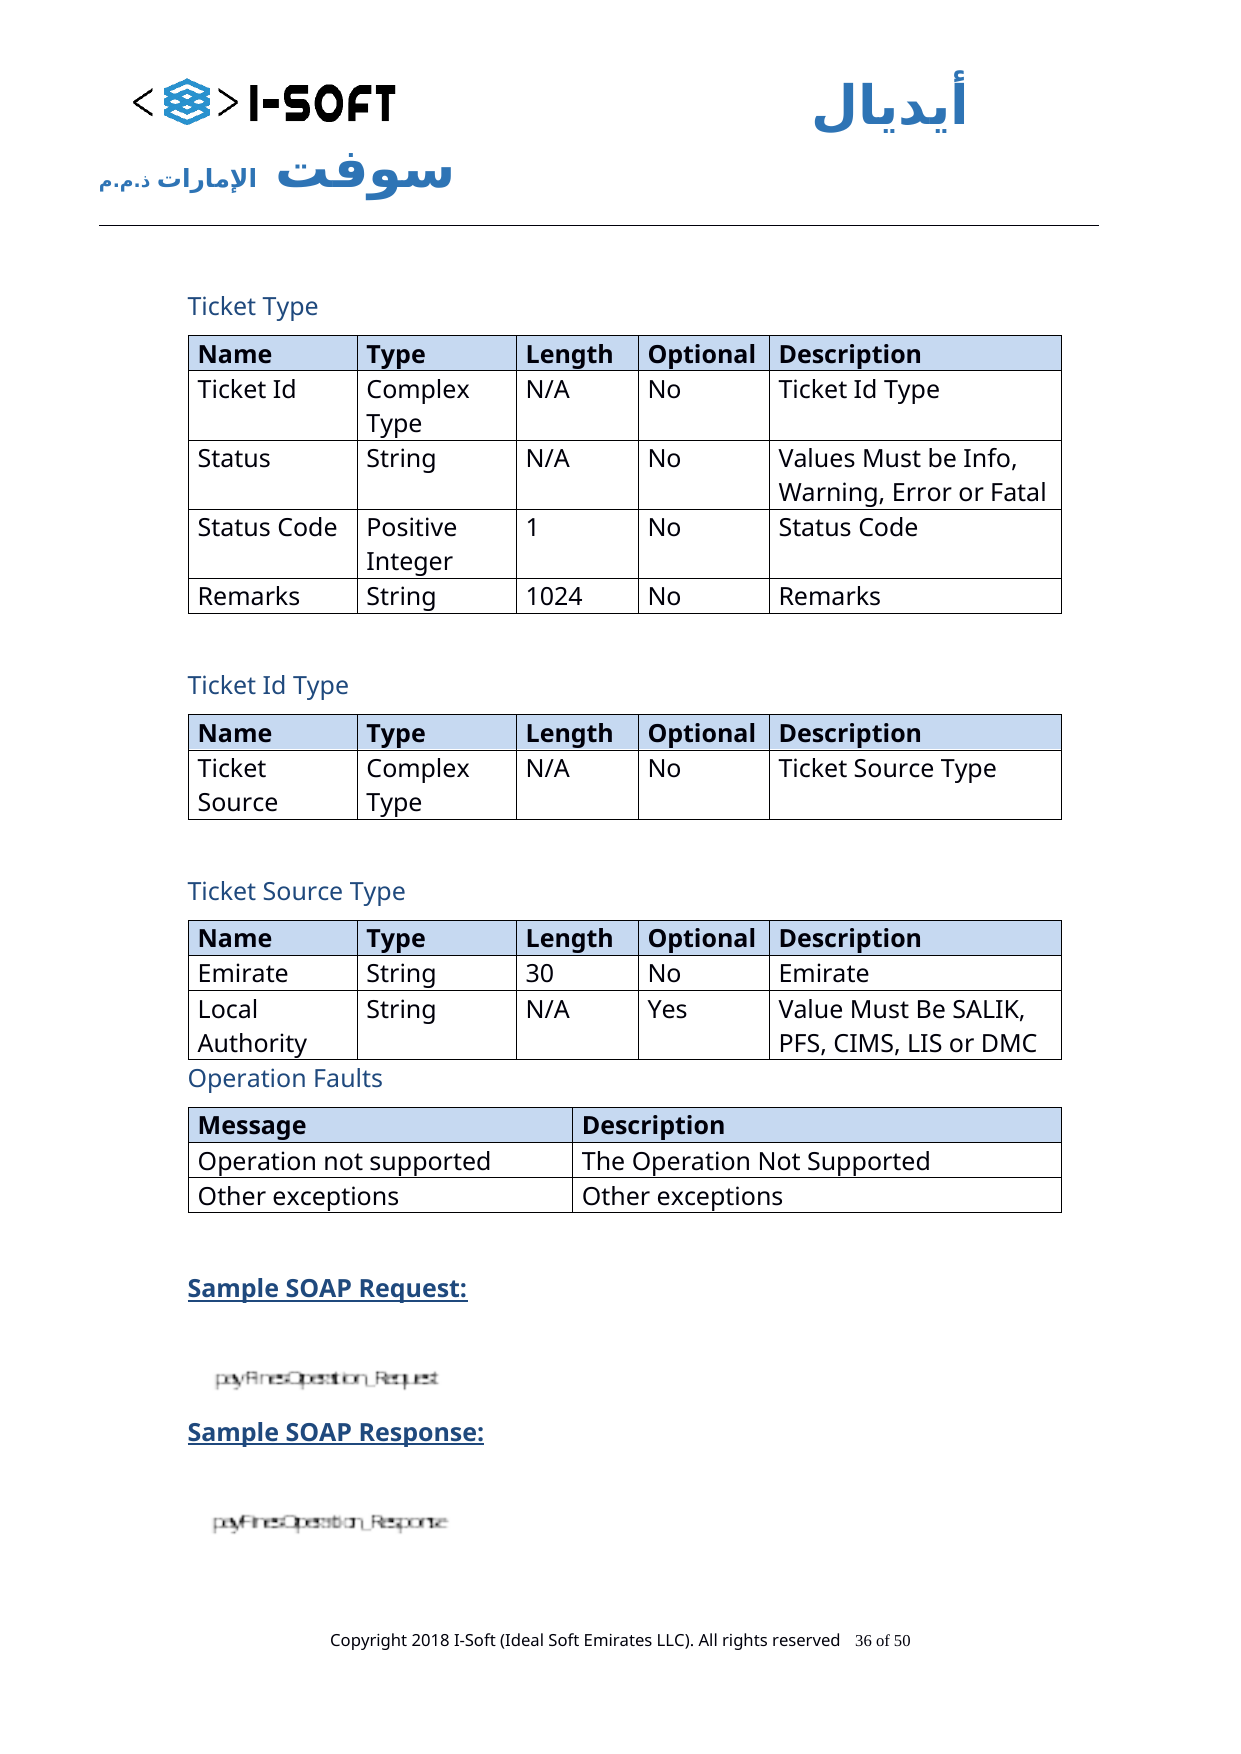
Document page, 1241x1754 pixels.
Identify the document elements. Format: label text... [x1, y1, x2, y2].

table_cell N/A [517, 751, 638, 819]
table_header Optional [639, 921, 769, 955]
table_cell N/A [517, 991, 638, 1059]
table_header Optional [639, 715, 769, 749]
table_cell Yes [639, 991, 769, 1059]
table_header Type [358, 921, 516, 955]
subtitle Operation Faults [187, 1060, 1016, 1094]
subtitle Sample SOAP Response: [187, 1414, 1016, 1448]
table_cell Ticket Source [189, 751, 357, 819]
table_cell Values Must be Info, Warning, Error or Fatal [770, 441, 1061, 509]
table_cell String [358, 956, 516, 990]
subtitle Ticket Type [187, 289, 1016, 323]
table_cell Emirate [189, 956, 357, 990]
table_cell Local Authority [189, 991, 357, 1059]
table_cell No [639, 956, 769, 990]
table_header Type [358, 336, 516, 370]
subtitle Ticket Id Type [187, 668, 1016, 702]
table_cell Ticket Id Type [770, 371, 1061, 439]
table_cell Complex Type [358, 371, 516, 439]
table_cell String [358, 441, 516, 509]
table_header Description [770, 336, 1061, 370]
table_cell N/A [517, 441, 638, 509]
table_cell Status [189, 441, 357, 509]
table_header Message [189, 1108, 572, 1142]
table_header Description [770, 921, 1061, 955]
table_header Length [517, 336, 638, 370]
table_header Optional [639, 336, 769, 370]
table_cell Ticket Id [189, 371, 357, 439]
table_cell No [639, 579, 769, 613]
table_header Name [189, 921, 357, 955]
table_cell 1 [517, 510, 638, 578]
table_header Length [517, 921, 638, 955]
table_cell Status Code [770, 510, 1061, 578]
table_cell Emirate [770, 956, 1061, 990]
table_header Name [189, 715, 357, 749]
table_cell Other exceptions [189, 1178, 572, 1212]
table_cell String [358, 991, 516, 1059]
table_cell Value Must Be SALIK, PFS, CIMS, LIS or DMC [770, 991, 1061, 1059]
subtitle Ticket Source Type [187, 873, 1016, 907]
table_header Name [189, 336, 357, 370]
table_cell No [639, 510, 769, 578]
table_cell No [639, 441, 769, 509]
table_cell No [639, 751, 769, 819]
table_cell Remarks [770, 579, 1061, 613]
table_header Description [770, 715, 1061, 749]
table_cell Other exceptions [573, 1178, 1061, 1212]
table_cell 1024 [517, 579, 638, 613]
table_cell No [639, 371, 769, 439]
table_cell Ticket Source Type [770, 751, 1061, 819]
table_cell Status Code [189, 510, 357, 578]
table_header Description [573, 1108, 1061, 1142]
table_cell Operation not supported [189, 1143, 572, 1177]
table_cell Positive Integer [358, 510, 516, 578]
table_cell The Operation Not Supported [573, 1143, 1061, 1177]
table_cell Remarks [189, 579, 357, 613]
table_header Type [358, 715, 516, 749]
picture [98, 78, 430, 125]
table_cell N/A [517, 371, 638, 439]
table_cell String [358, 579, 516, 613]
table_cell Complex Type [358, 751, 516, 819]
subtitle Sample SOAP Request: [187, 1271, 1016, 1305]
table_header Length [517, 715, 638, 749]
table_cell 30 [517, 956, 638, 990]
